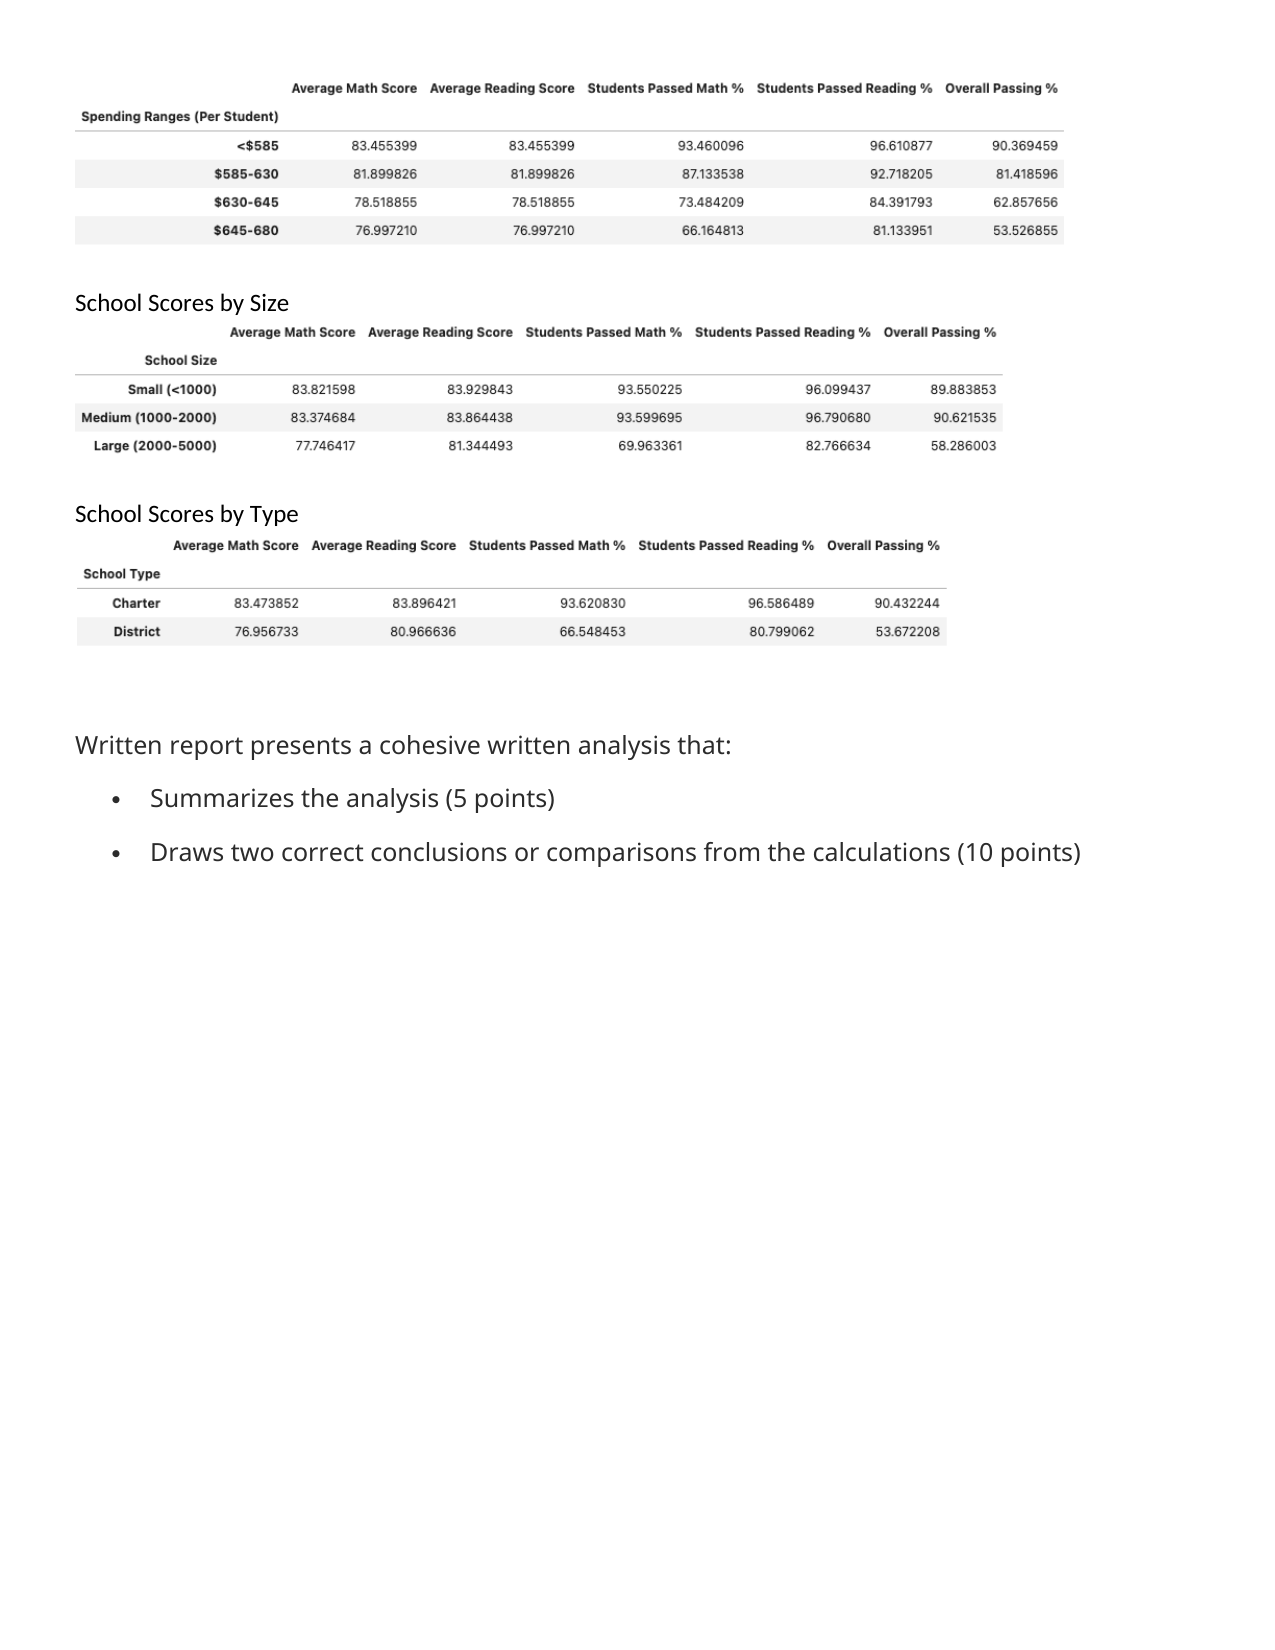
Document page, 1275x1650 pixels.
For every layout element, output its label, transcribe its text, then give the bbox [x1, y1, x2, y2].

text School Scores by Size [75, 287, 1200, 317]
list Draws two correct conclusions or comparisons from the calculations (10 points) [112, 831, 1200, 868]
text School Scores by Type [75, 498, 1200, 528]
picture [75, 317, 1009, 468]
picture [75, 528, 953, 652]
picture [75, 75, 1065, 257]
text Written report presents a cohesive written analysis that: [75, 728, 1200, 762]
list Summarizes the analysis (5 points) [112, 778, 1200, 815]
